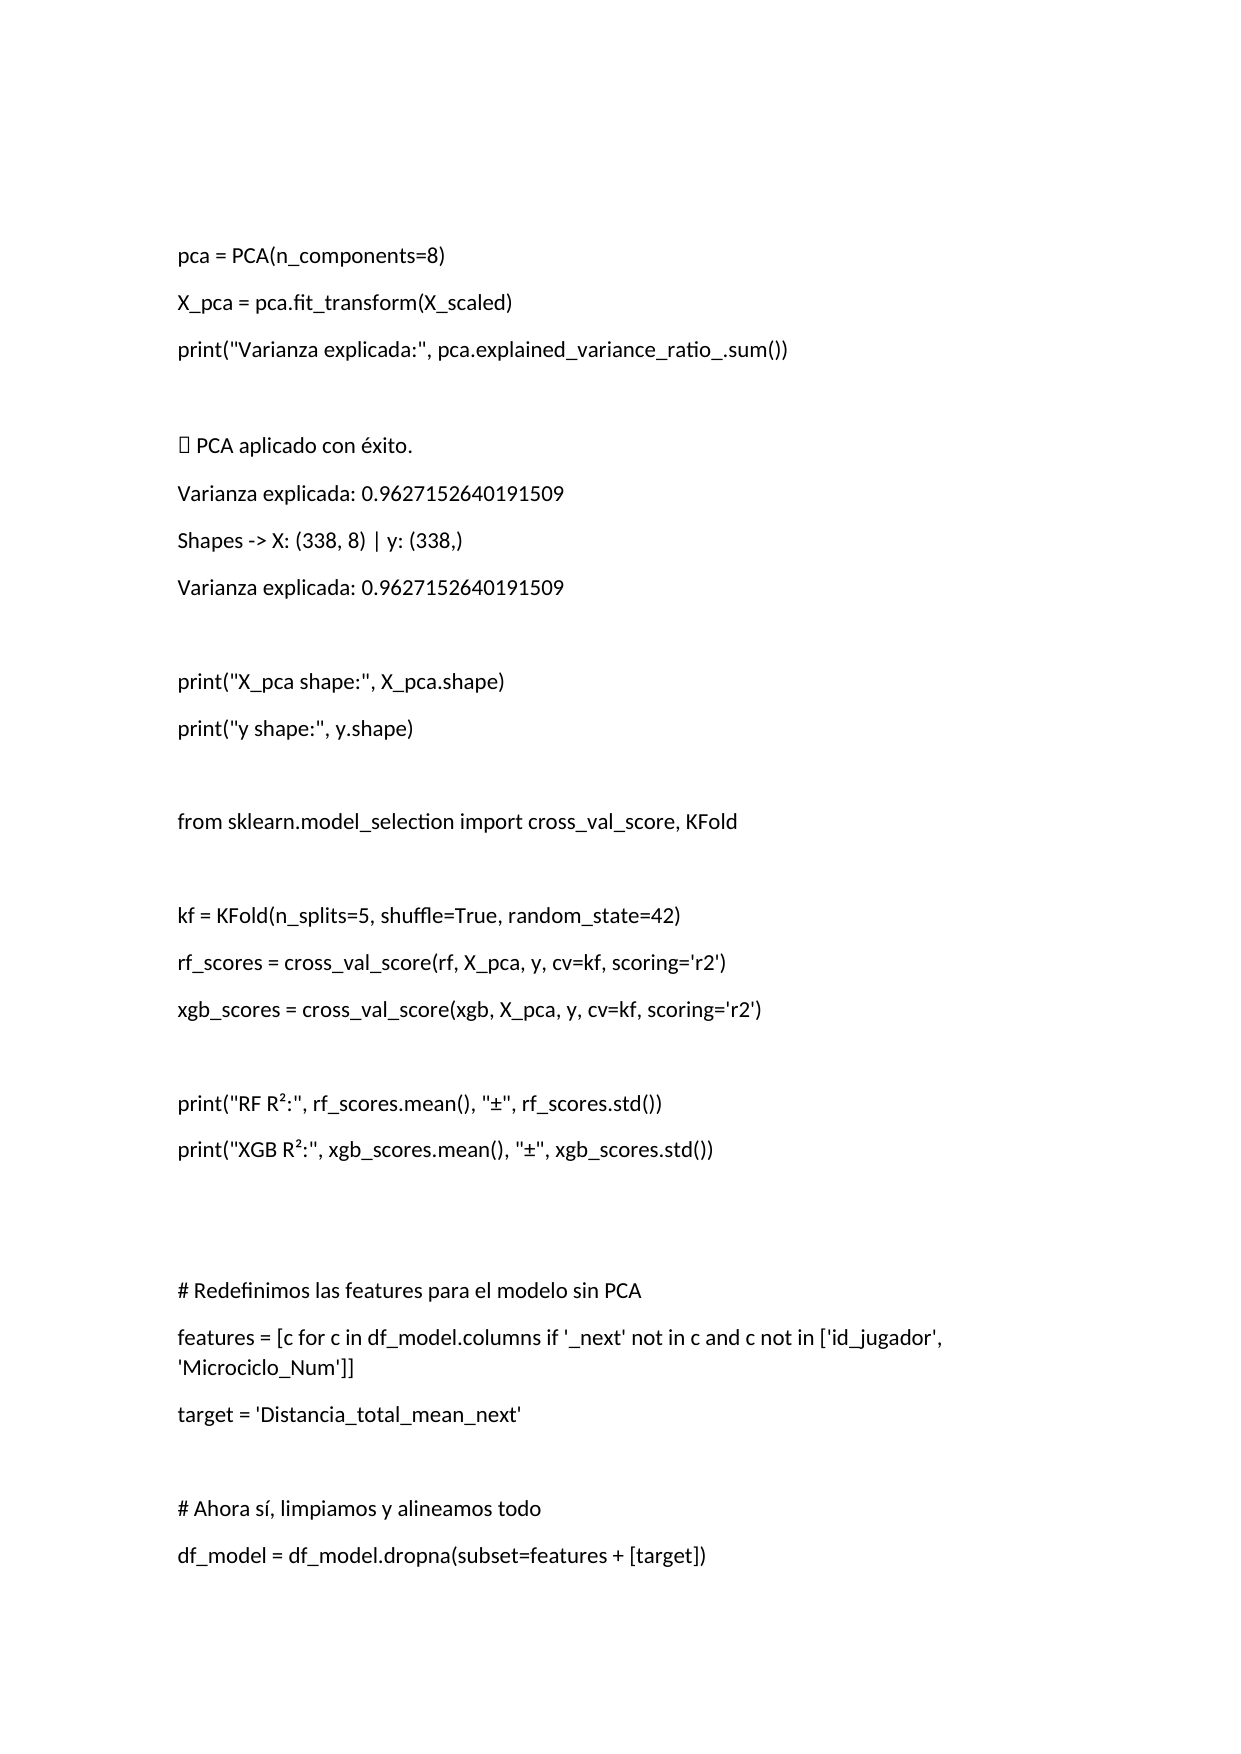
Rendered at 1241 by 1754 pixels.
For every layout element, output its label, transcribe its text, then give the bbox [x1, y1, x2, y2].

text rf_scores = cross_val_score(rf, X_pca, y, cv=kf, scoring='r2') [177, 948, 1063, 976]
text Varianza explicada: 0.9627152640191509 [177, 479, 1063, 507]
text kf = KFold(n_splits=5, shuffle=True, random_state=42) [177, 901, 1063, 929]
text from sklearn.model_selection import cross_val_score, KFold [177, 807, 1063, 835]
text # Ahora sí, limpiamos y alineamos todo [177, 1494, 1063, 1522]
text print("RF R²:", rf_scores.mean(), "±", rf_scores.std()) [177, 1089, 1063, 1117]
text pca = PCA(n_components=8) [177, 241, 1063, 269]
text print("y shape:", y.shape) [177, 714, 1063, 742]
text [177, 335, 1063, 363]
text features = [c for c in df_model.columns if '_next' not in c and c not in ['id_jugador', 'Microciclo_Num']] [177, 1323, 1063, 1381]
text print("X_pca shape:", X_pca.shape) [177, 667, 1063, 695]
text # Redefinimos las features para el modelo sin PCA [177, 1276, 1063, 1304]
text Varianza explicada: 0.9627152640191509 [177, 573, 1063, 601]
text print("XGB R²:", xgb_scores.mean(), "±", xgb_scores.std()) [177, 1136, 1063, 1163]
text target = 'Distancia_total_mean_next' [177, 1400, 1063, 1428]
text df_model = df_model.dropna(subset=features + [target]) [177, 1541, 1063, 1569]
text Shapes -> X: (338, 8) | y: (338,) [177, 526, 1063, 554]
text xgb_scores = cross_val_score(xgb, X_pca, y, cv=kf, scoring='r2') [177, 995, 1063, 1023]
text X_pca = pca.fit_transform(X_scaled) [177, 288, 1063, 316]
text ✅ PCA aplicado con éxito. [177, 429, 1063, 460]
